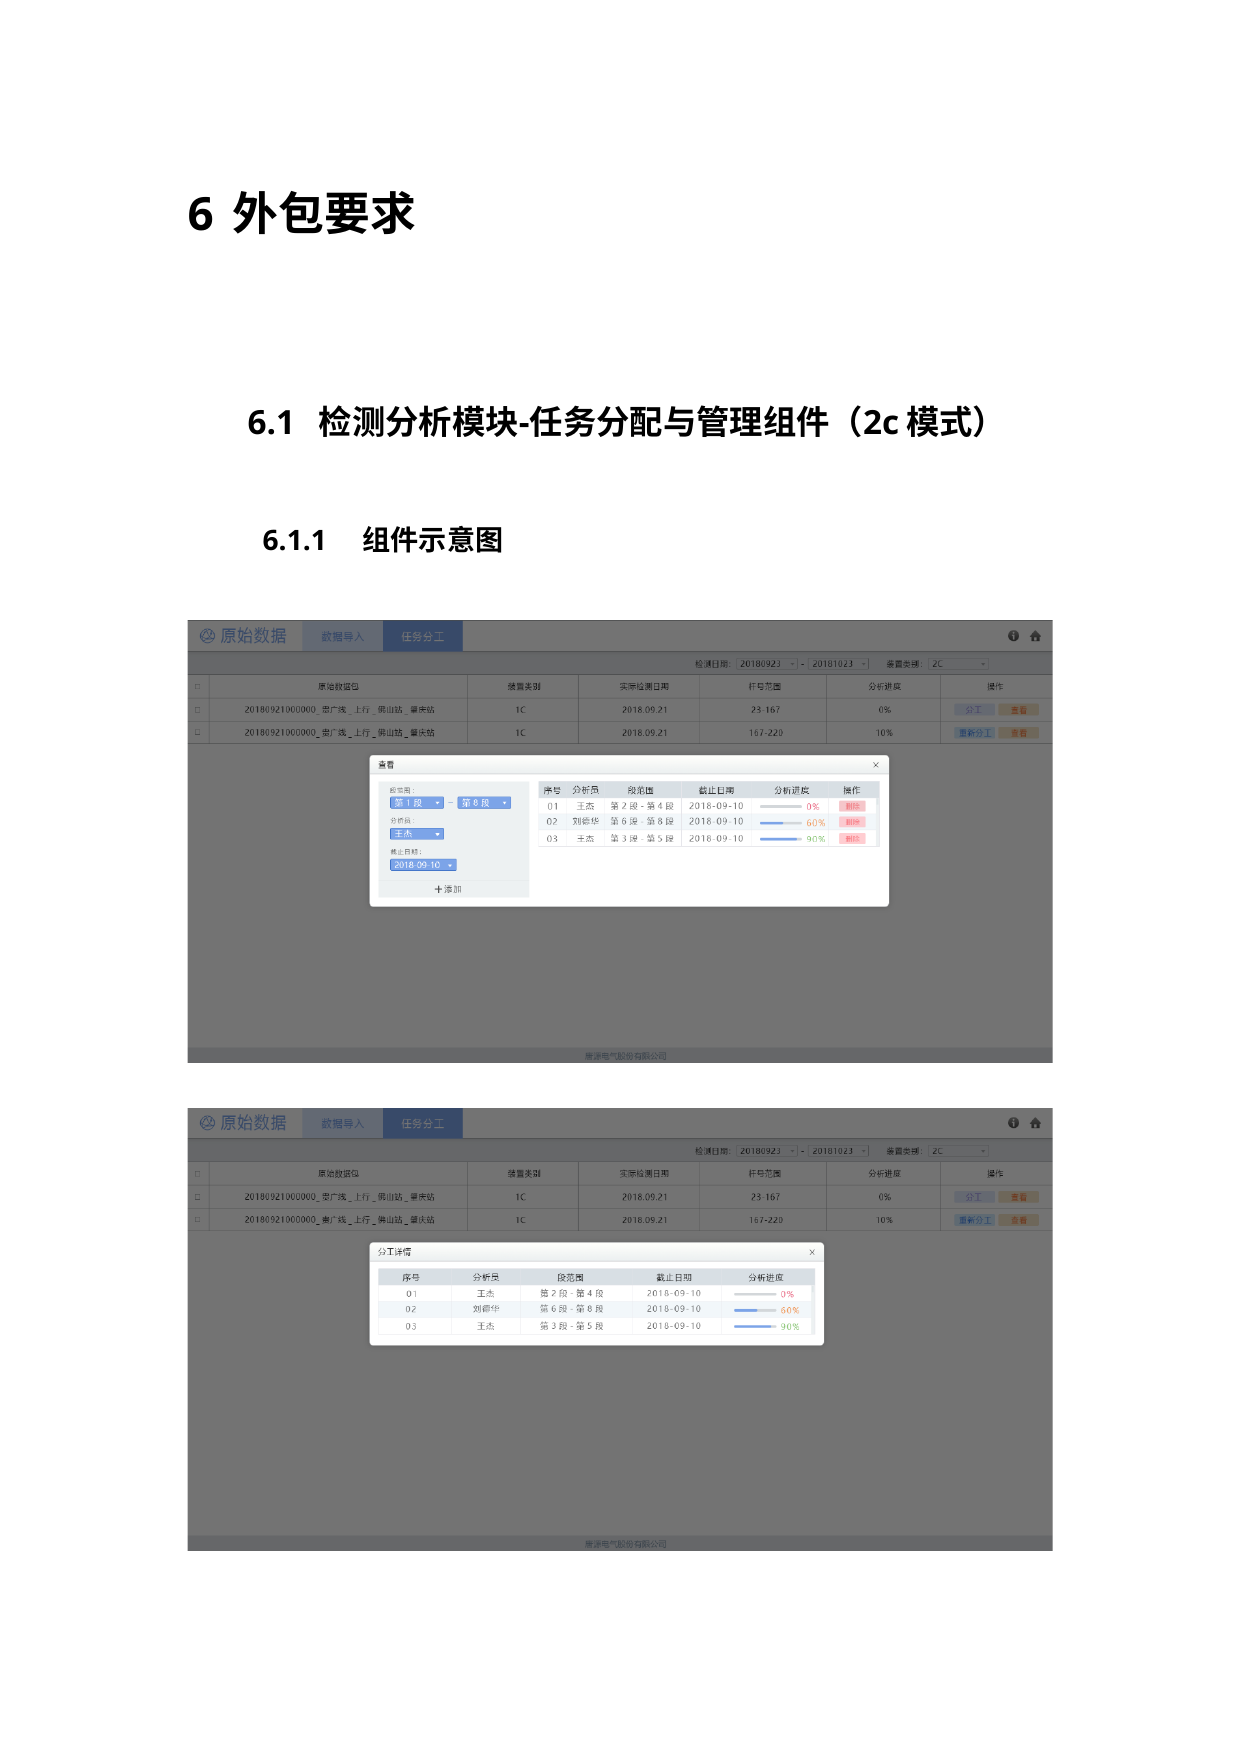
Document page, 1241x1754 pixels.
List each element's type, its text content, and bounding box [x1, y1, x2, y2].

subtitle 外包要求 [187, 162, 1053, 259]
picture [187, 1108, 1053, 1551]
subtitle 组件示意图 [262, 506, 1053, 571]
subtitle 检测分析模块-任务分配与管理组件（2c模式） [247, 388, 1053, 453]
picture [187, 620, 1053, 1063]
